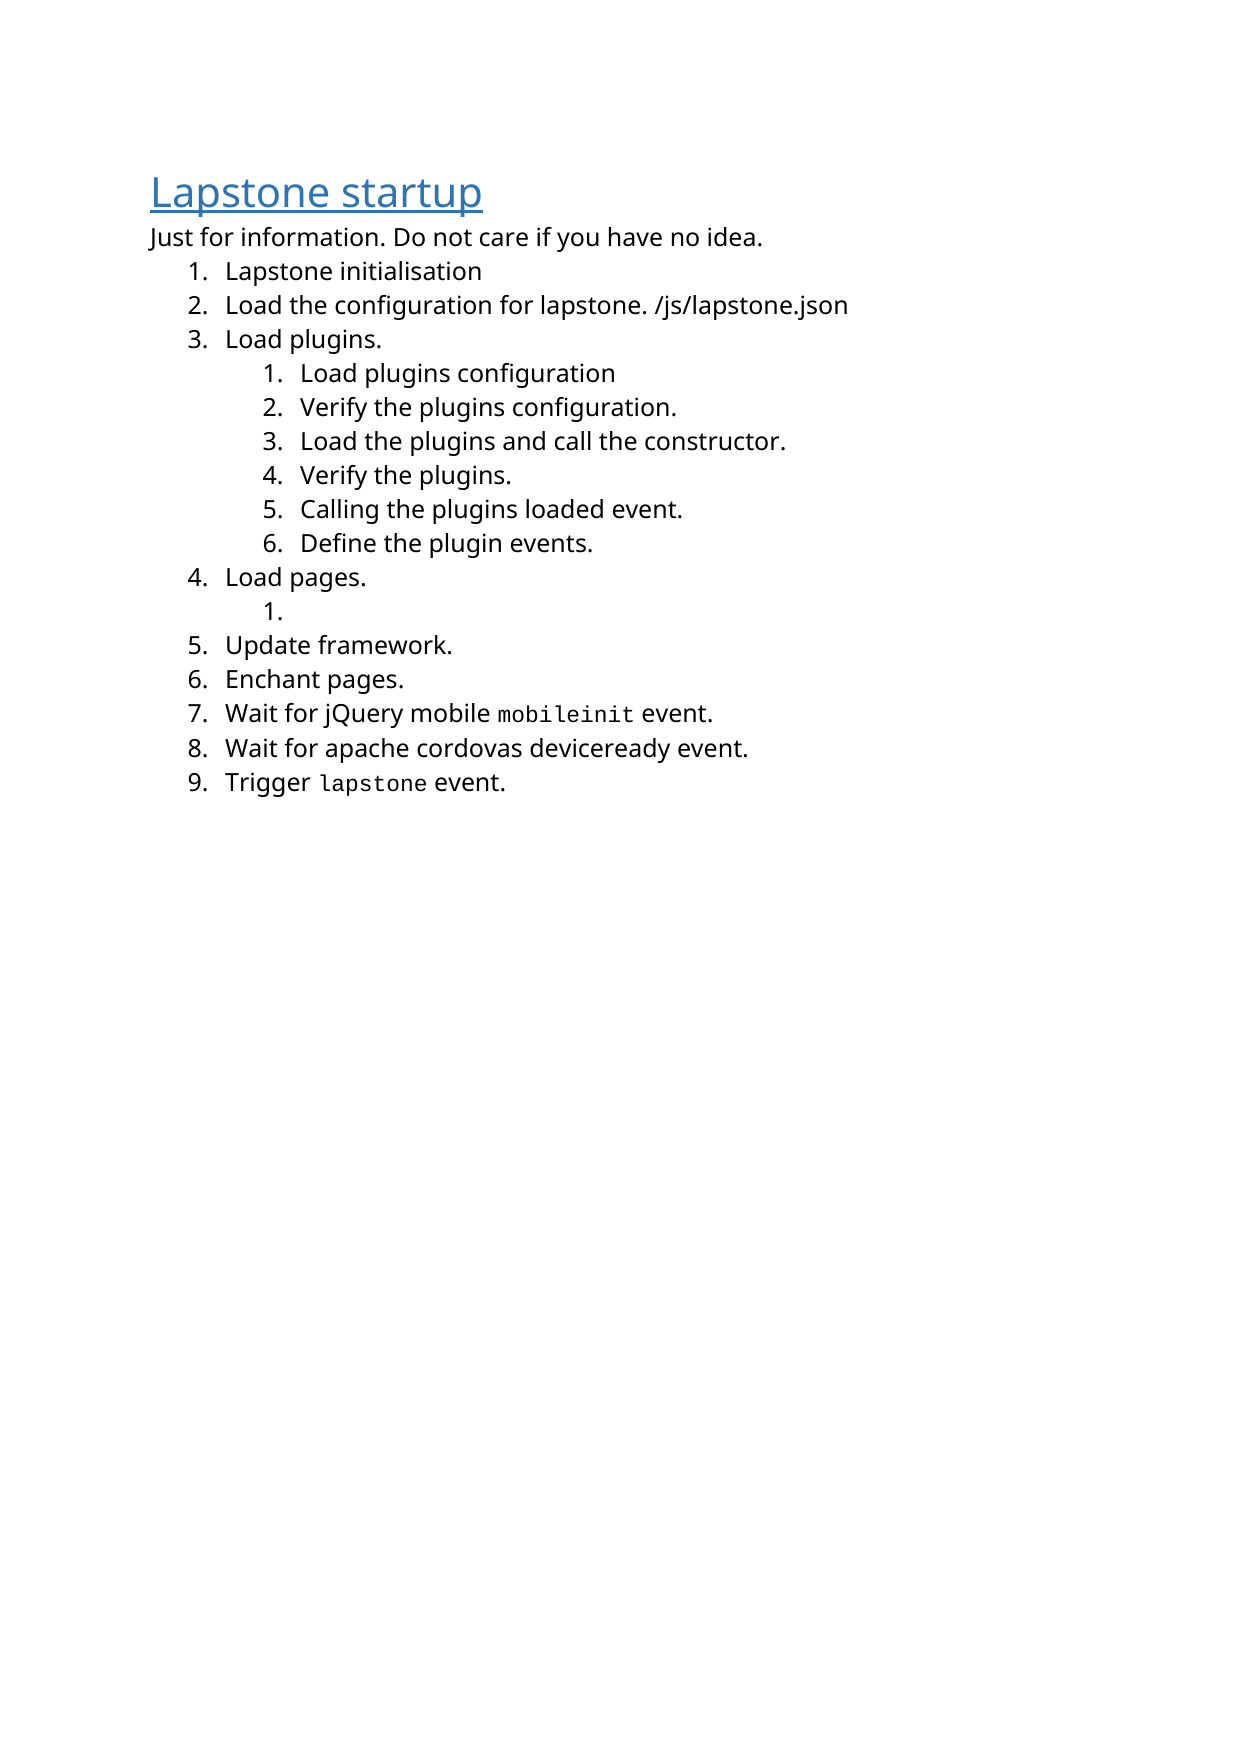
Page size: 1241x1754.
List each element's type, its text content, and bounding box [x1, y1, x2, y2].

list Calling the plugins loaded event. [262, 492, 1195, 526]
list Load plugins. [187, 321, 1195, 356]
list Load the plugins and call the constructor. [262, 424, 1195, 458]
list Verify the plugins configuration. [262, 389, 1195, 424]
text Just for information. Do not care if you have no idea. [150, 219, 1195, 253]
list Load the configuration for lapstone. /js/lapstone.json [187, 287, 1195, 321]
list Define the plugin events. [262, 526, 1195, 560]
list Lapstone initialisation [187, 253, 1195, 287]
list Wait for jQuery mobile mobileinit event. [187, 696, 1195, 730]
list Enchant pages. [187, 662, 1195, 696]
list Update framework. [187, 628, 1195, 662]
list Wait for apache cordovas deviceready event. [187, 730, 1195, 764]
list Verify the plugins. [262, 458, 1195, 492]
list Load plugins configuration [262, 356, 1195, 389]
subtitle Lapstone startup [150, 162, 1195, 219]
list Trigger lapstone event. [187, 764, 1195, 798]
list Load pages. [187, 560, 1195, 594]
